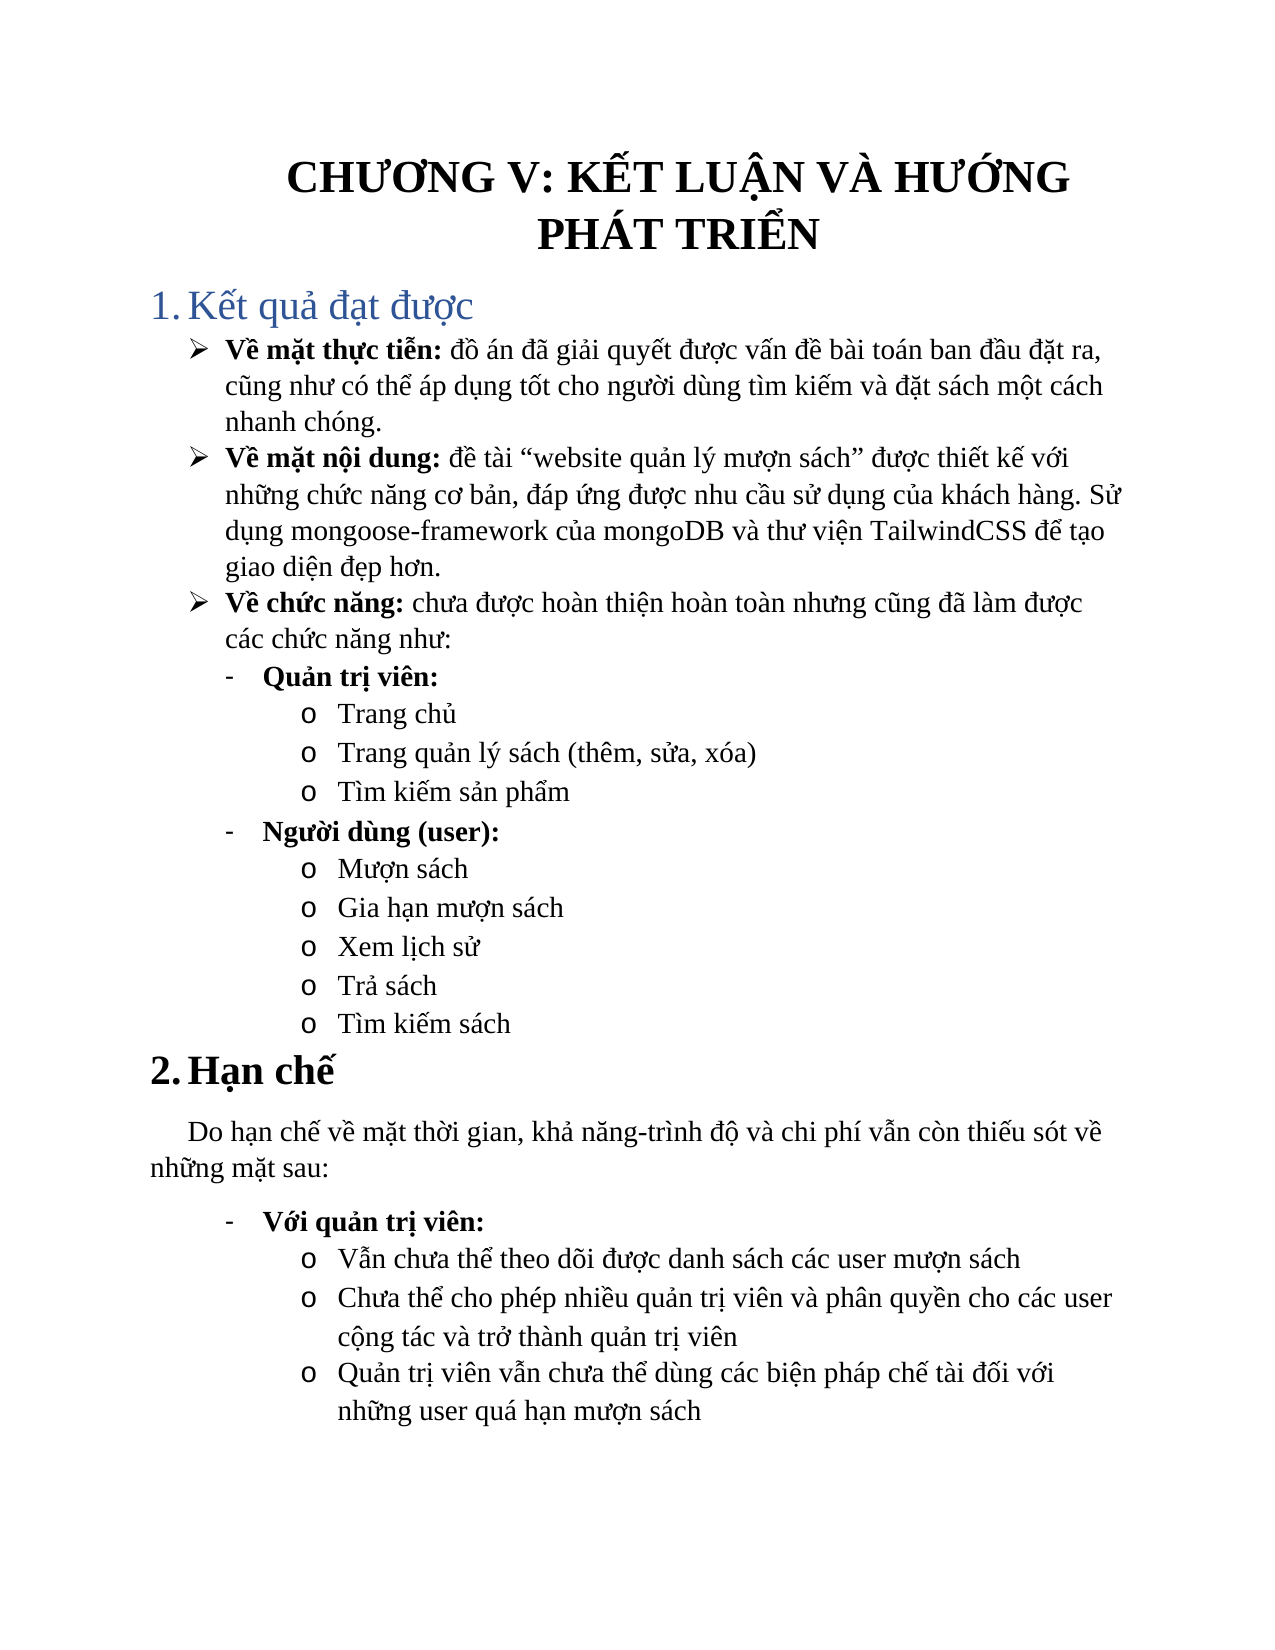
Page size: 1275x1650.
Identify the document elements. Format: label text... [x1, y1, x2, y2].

list Gia hạn mượn sách [300, 890, 1125, 926]
list Trả sách [300, 968, 1125, 1004]
list Chưa thể cho phép nhiều quản trị viên và phân quyền cho các user cộng tác và trở thành quản trị viên [300, 1280, 1125, 1352]
subtitle Kết quả đạt được [150, 280, 1125, 328]
list Tìm kiếm sản phẩm [300, 774, 1125, 810]
list Về mặt thực tiễn: đồ án đã giải quyết được vấn đề bài toán ban đầu đặt ra, cũng như có thể áp dụng tốt cho người dùng tìm kiếm và đặt sách một cách nhanh chóng. [187, 332, 1125, 438]
list Mượn sách [300, 851, 1125, 887]
list Tìm kiếm sách [300, 1007, 1125, 1043]
list Với quản trị viên: [225, 1203, 1125, 1238]
list Trang quản lý sách (thêm, sửa, xóa) [300, 735, 1125, 771]
list Về chức năng: chưa được hoàn thiện hoàn toàn nhưng cũng đã làm được các chức năng như: [187, 585, 1125, 655]
list CHƯƠNG V: KẾT LUẬN VÀ HƯỚNG PHÁT TRIỂN [232, 150, 1125, 259]
list Quản trị viên: [225, 658, 1125, 693]
list Quản trị viên vẫn chưa thể dùng các biện pháp chế tài đối với những user quá hạn mượn sách [300, 1355, 1125, 1427]
text Do hạn chế về mặt thời gian, khả năng-trình độ và chi phí vẫn còn thiếu sót về những mặt sau: [150, 1114, 1125, 1183]
list Về mặt nội dung: đề tài “website quản lý mượn sách” được thiết kế với những chức năng cơ bản, đáp ứng được nhu cầu sử dụng của khách hàng. Sử dụng mongoose-framework của mongoDB và thư viện TailwindCSS để tạo giao diện đẹp hơn. [187, 441, 1125, 583]
list Xem lịch sử [300, 929, 1125, 965]
list Vẫn chưa thể theo dõi được danh sách các user mượn sách [300, 1241, 1125, 1277]
list Người dùng (user): [225, 813, 1125, 848]
list Hạn chế [150, 1045, 1125, 1093]
list Trang chủ [300, 696, 1125, 732]
